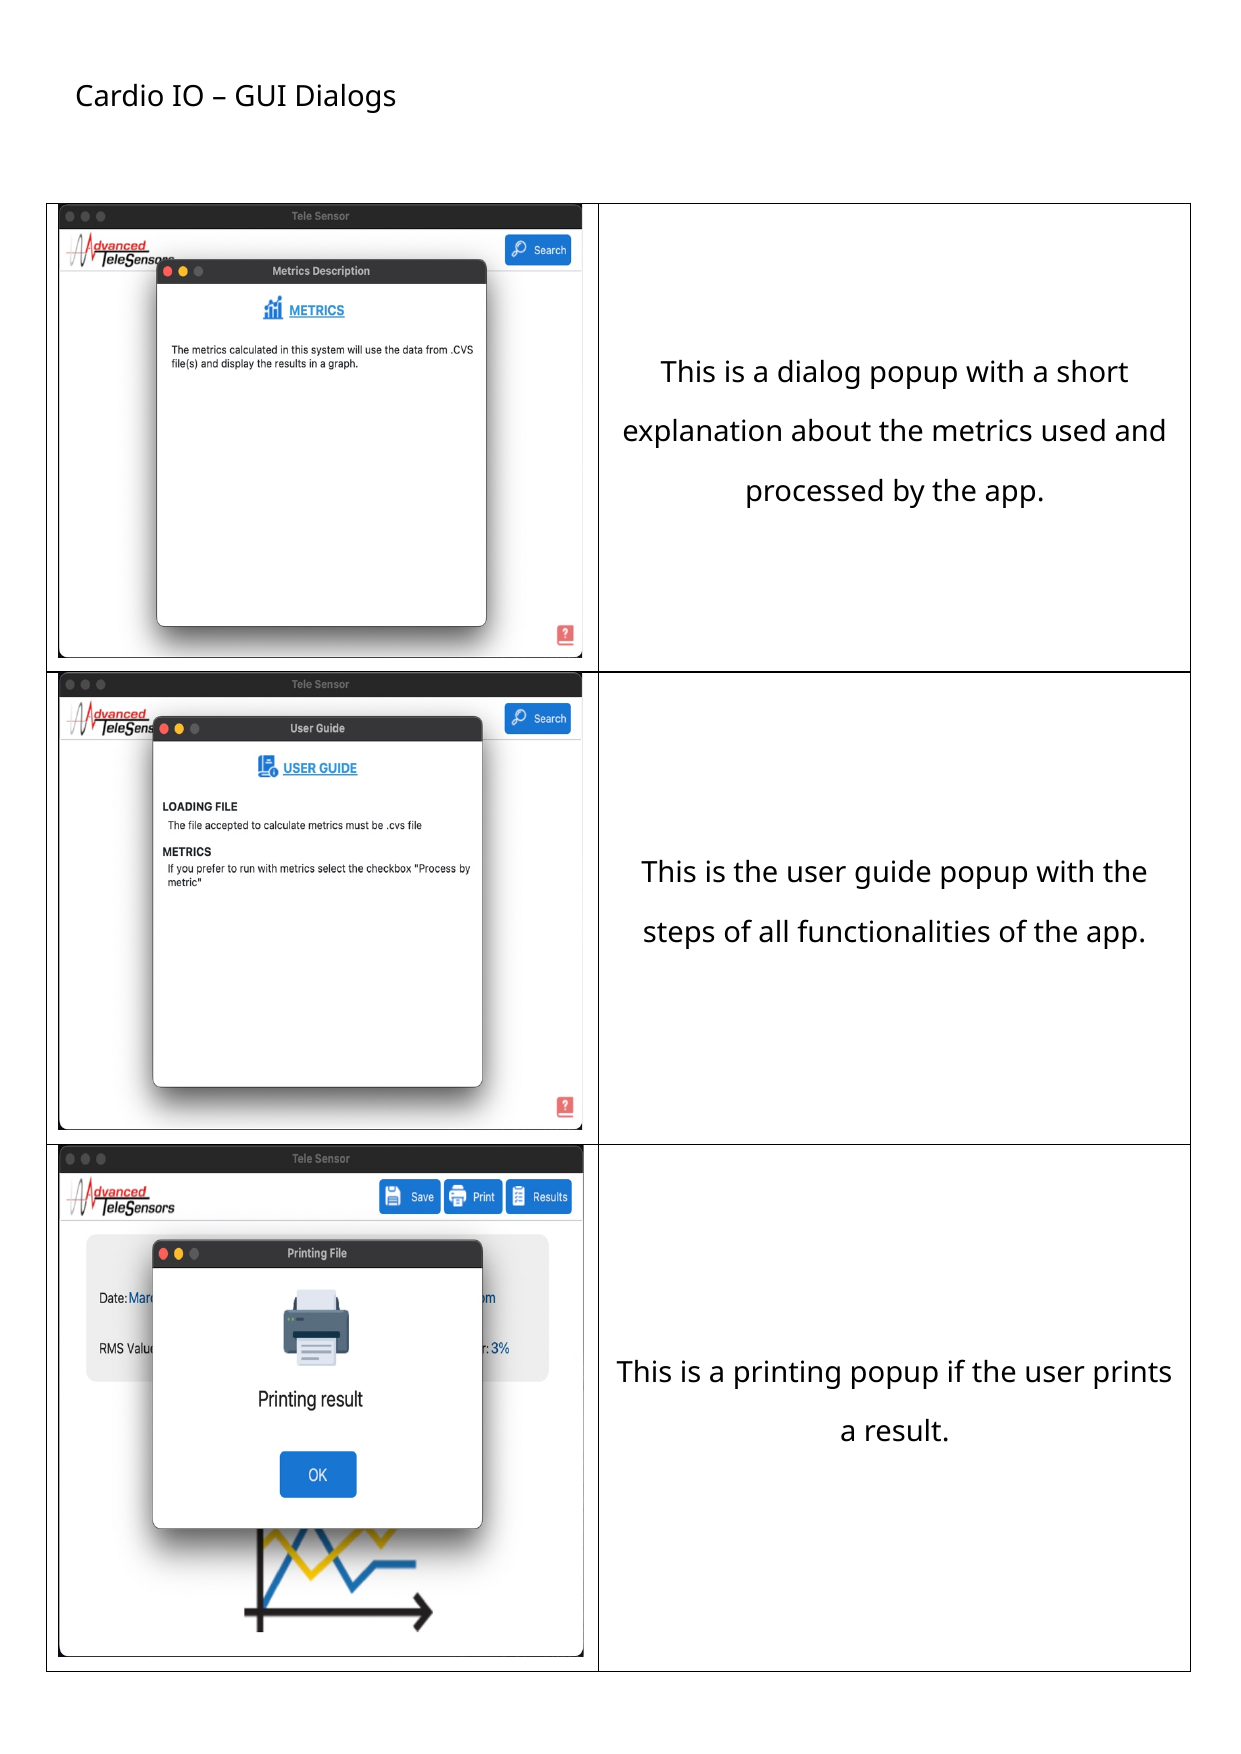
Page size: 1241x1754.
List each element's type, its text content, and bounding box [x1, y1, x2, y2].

table_cell [47, 1145, 598, 1671]
table_cell [47, 673, 598, 1144]
table_header [47, 204, 598, 671]
text Cardio IO – GUI Dialogs [75, 75, 1165, 115]
picture [58, 203, 583, 658]
table_cell This is a printing popup if the user prints a result. [599, 1145, 1190, 1671]
table_header This is a dialog popup with a short explanation about the metrics used and processed by the app. [599, 204, 1190, 671]
picture [58, 672, 583, 1130]
table_cell This is the user guide popup with the steps of all functionalities of the app. [599, 673, 1190, 1144]
picture [58, 1145, 584, 1657]
